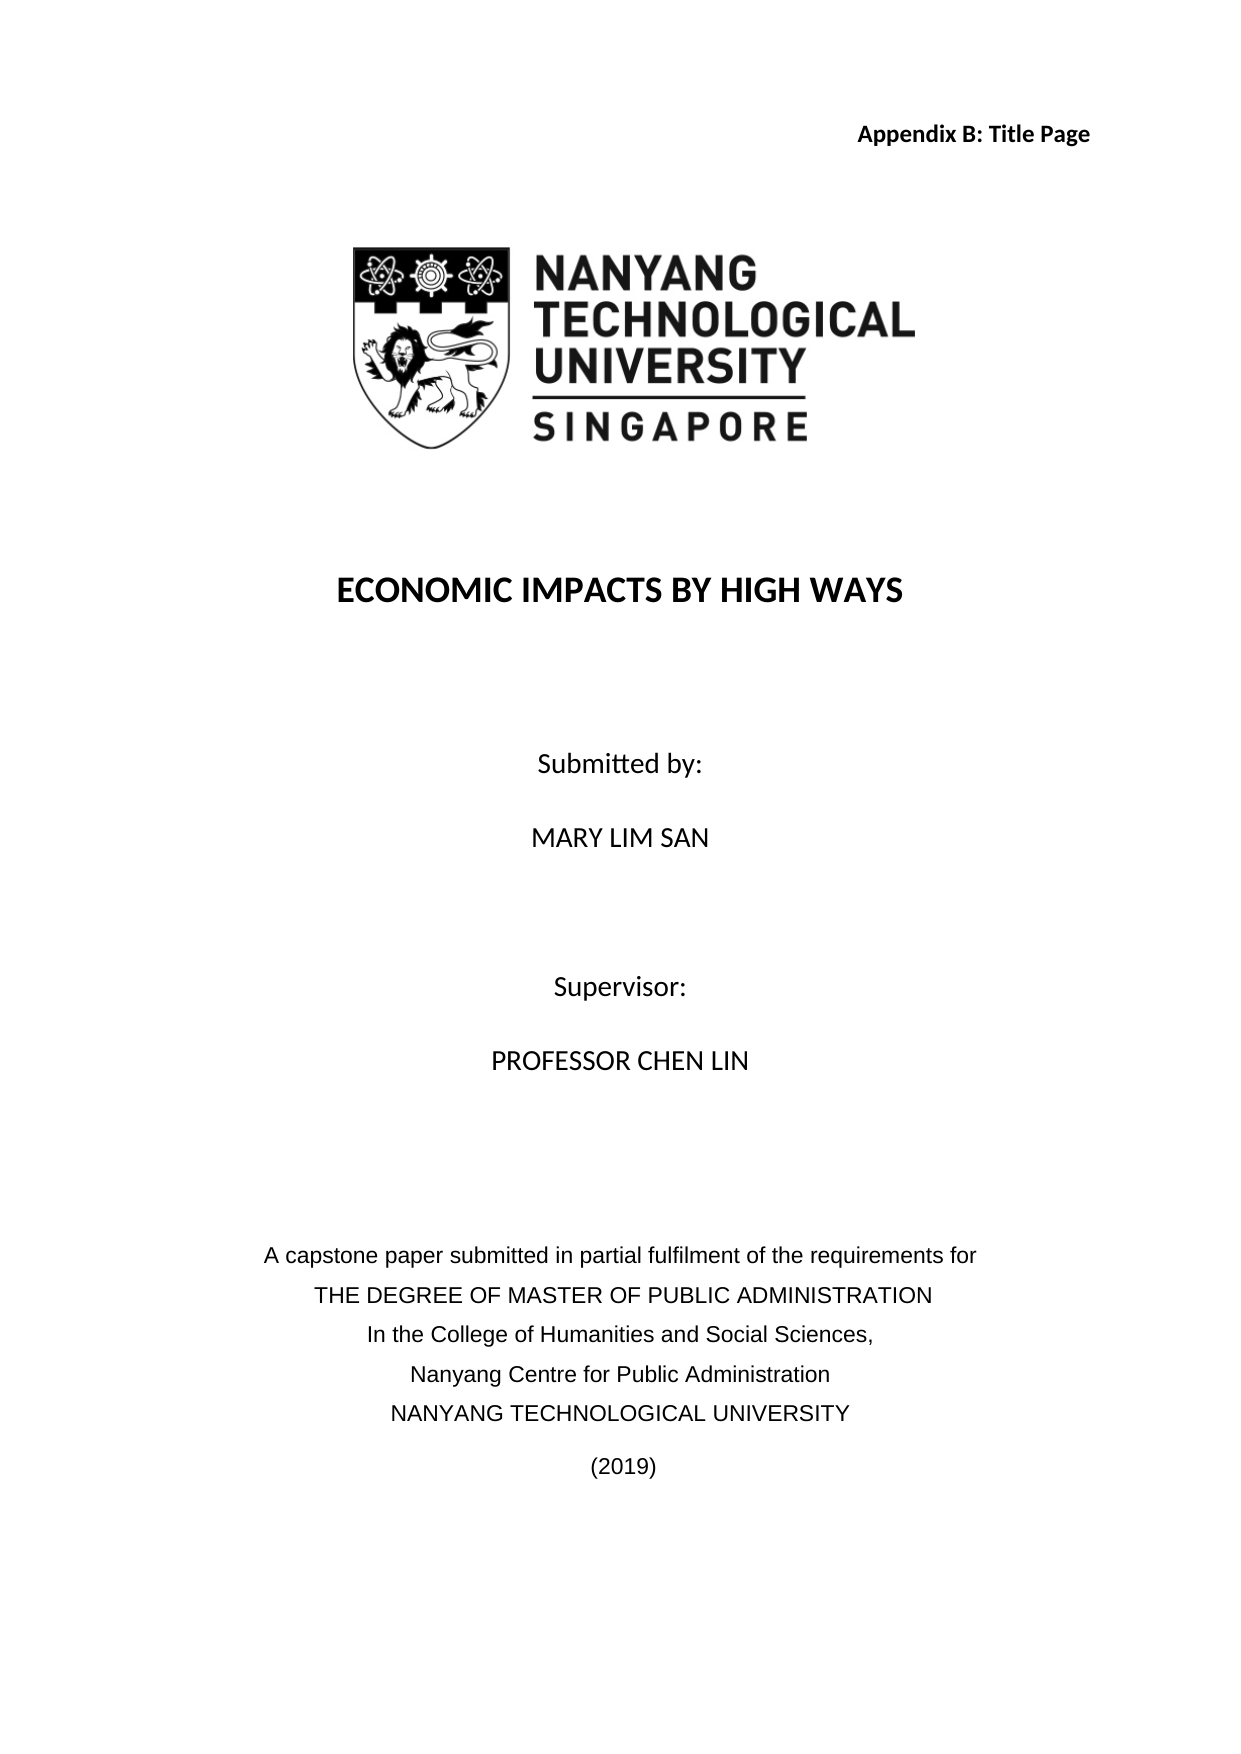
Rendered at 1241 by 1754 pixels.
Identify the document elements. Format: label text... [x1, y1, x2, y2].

text Nanyang Centre for Public Administration [150, 1361, 1090, 1387]
text THE DEGREE OF MASTER OF PUBLIC ADMINISTRATION [150, 1282, 1090, 1308]
text Submitted by: [150, 745, 1090, 781]
text A capstone paper submitted in partial fulfilment of the requirements for [150, 1242, 1090, 1268]
text ECONOMIC IMPACTS BY HIGH WAYS [150, 566, 1090, 612]
text Appendix B: Title Page [150, 118, 1090, 149]
text In the College of Humanities and Social Sciences, [150, 1321, 1090, 1347]
text MARY LIM SAN [150, 819, 1090, 855]
picture [332, 239, 936, 473]
text PROFESSOR CHEN LIN [150, 1042, 1090, 1078]
text (2019) [150, 1453, 1090, 1479]
text NANYANG TECHNOLOGICAL UNIVERSITY [150, 1400, 1090, 1426]
text Supervisor: [150, 968, 1090, 1004]
